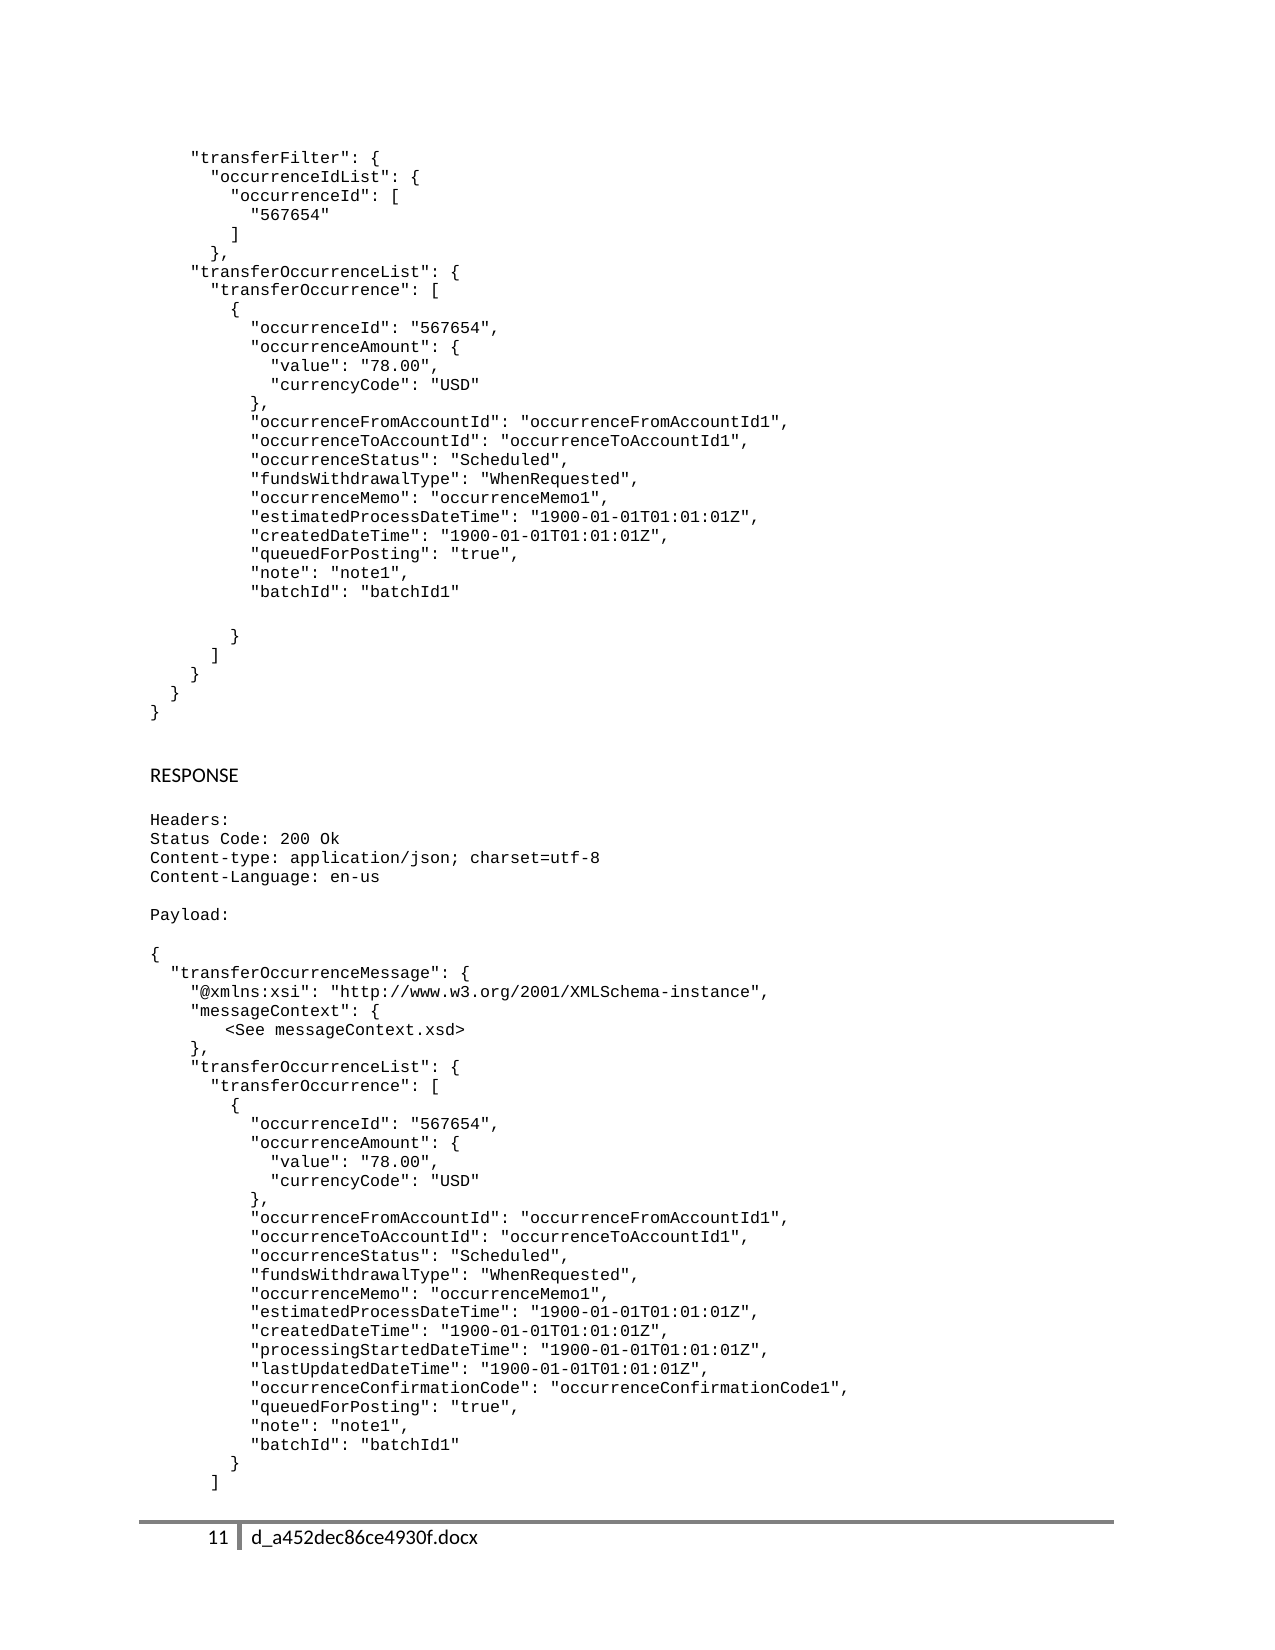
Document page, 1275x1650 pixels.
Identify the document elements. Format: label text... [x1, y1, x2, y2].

text } [150, 1455, 1125, 1474]
text } [150, 684, 1125, 703]
text "currencyCode": "USD" [150, 1172, 1125, 1191]
text "fundsWithdrawalType": "WhenRequested", [150, 471, 1125, 489]
text "estimatedProcessDateTime": "1900-01-01T01:01:01Z", [150, 508, 1125, 527]
text "occurrenceIdList": { [150, 169, 1125, 188]
text "value": "78.00", [150, 1153, 1125, 1172]
text "occurrenceStatus": "Scheduled", [150, 1247, 1125, 1266]
text "567654" [150, 207, 1125, 225]
text "messageContext": { [150, 1002, 1125, 1021]
text "lastUpdatedDateTime": "1900-01-01T01:01:01Z", [150, 1361, 1125, 1379]
text "occurrenceConfirmationCode": "occurrenceConfirmationCode1", [150, 1379, 1125, 1398]
text Content-type: application/json; charset=utf-8 [150, 849, 1125, 868]
text "processingStartedDateTime": "1900-01-01T01:01:01Z", [150, 1342, 1125, 1361]
text "batchId": "batchId1" [150, 1436, 1125, 1455]
text "transferOccurrenceList": { [150, 263, 1125, 282]
text "createdDateTime": "1900-01-01T01:01:01Z", [150, 1323, 1125, 1342]
text "occurrenceAmount": { [150, 1134, 1125, 1153]
text ] [150, 225, 1125, 244]
text "currencyCode": "USD" [150, 376, 1125, 395]
text "note": "note1", [150, 565, 1125, 584]
text "occurrenceId": [ [150, 188, 1125, 207]
text "fundsWithdrawalType": "WhenRequested", [150, 1266, 1125, 1285]
text "occurrenceToAccountId": "occurrenceToAccountId1", [150, 1229, 1125, 1247]
text "occurrenceFromAccountId": "occurrenceFromAccountId1", [150, 414, 1125, 433]
text }, [150, 1191, 1125, 1210]
text "occurrenceMemo": "occurrenceMemo1", [150, 489, 1125, 508]
text "queuedForPosting": "true", [150, 546, 1125, 565]
text RESPONSE [150, 762, 1125, 787]
text "queuedForPosting": "true", [150, 1398, 1125, 1417]
text "transferOccurrenceMessage": { [150, 965, 1125, 983]
text Content-Language: en-us [150, 868, 1125, 887]
text "transferFilter": { [150, 150, 1125, 169]
text ] [150, 1474, 1125, 1493]
text } [150, 666, 1125, 684]
text "transferOccurrence": [ [150, 282, 1125, 301]
text ] [150, 647, 1125, 666]
text "occurrenceId": "567654", [150, 1116, 1125, 1134]
text "batchId": "batchId1" [150, 584, 1125, 602]
text "occurrenceStatus": "Scheduled", [150, 452, 1125, 471]
text Headers: [150, 812, 1125, 831]
text "estimatedProcessDateTime": "1900-01-01T01:01:01Z", [150, 1304, 1125, 1323]
text { [150, 946, 1125, 965]
text { [150, 1097, 1125, 1116]
text "createdDateTime": "1900-01-01T01:01:01Z", [150, 527, 1125, 546]
text <See messageContext.xsd> [150, 1021, 1125, 1040]
text }, [150, 244, 1125, 263]
text "value": "78.00", [150, 357, 1125, 376]
text { [150, 301, 1125, 320]
text "occurrenceFromAccountId": "occurrenceFromAccountId1", [150, 1210, 1125, 1229]
text }, [150, 1040, 1125, 1059]
text "occurrenceToAccountId": "occurrenceToAccountId1", [150, 433, 1125, 452]
text Status Code: 200 Ok [150, 831, 1125, 849]
text Payload: [150, 906, 1125, 925]
text } [150, 628, 1125, 647]
text "occurrenceId": "567654", [150, 320, 1125, 338]
text "transferOccurrenceList": { [150, 1059, 1125, 1078]
text }, [150, 395, 1125, 414]
text "occurrenceMemo": "occurrenceMemo1", [150, 1285, 1125, 1304]
text "transferOccurrence": [ [150, 1078, 1125, 1097]
text "note": "note1", [150, 1417, 1125, 1436]
text "@xmlns:xsi": "http://www.w3.org/2001/XMLSchema-instance", [150, 983, 1125, 1002]
text } [150, 703, 1125, 722]
text "occurrenceAmount": { [150, 338, 1125, 357]
